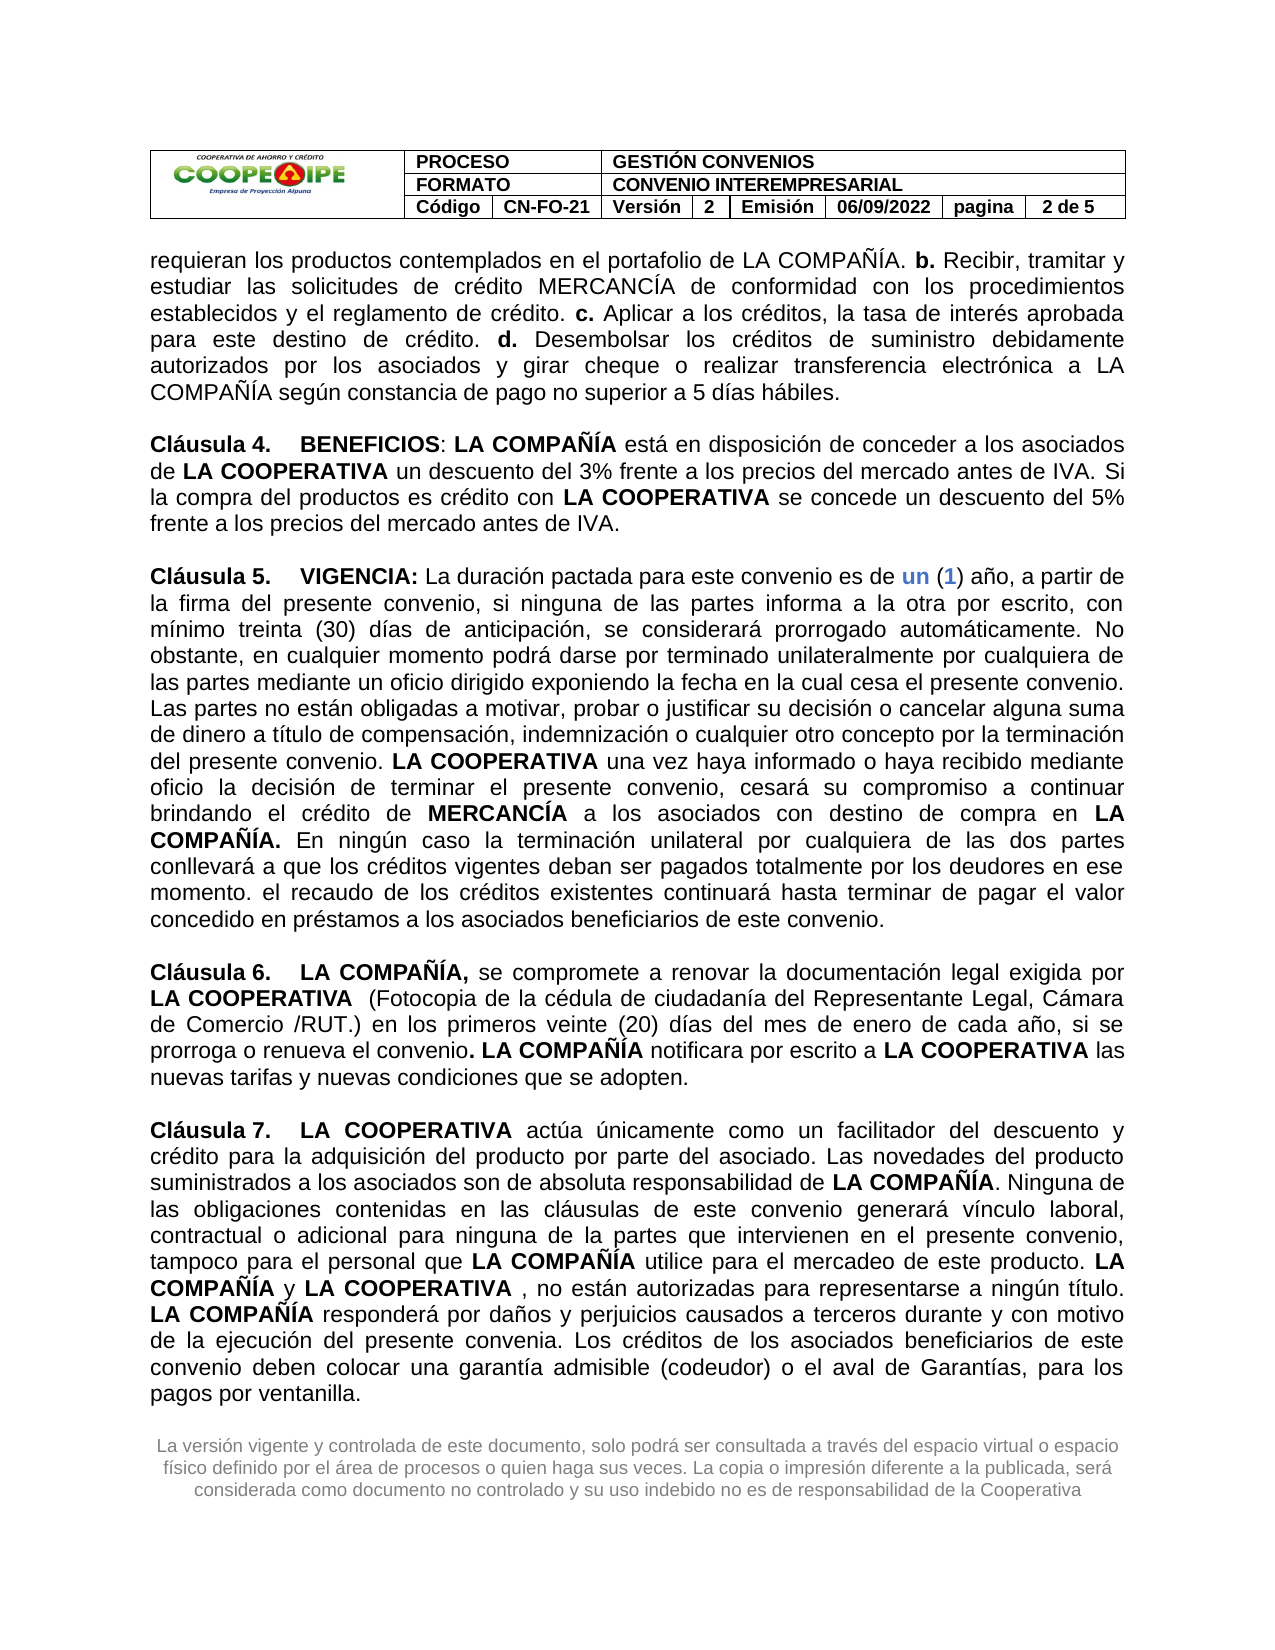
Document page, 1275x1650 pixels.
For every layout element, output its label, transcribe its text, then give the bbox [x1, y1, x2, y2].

list BENEFICIOS: LA COMPAÑÍA está en disposición de conceder a los asociados de LA COOPERATIVA un descuento del 3% frente a los precios del mercado antes de IVA. Si la compra del productos es crédito con LA COOPERATIVA se concede un descuento del 5% frente a los precios del mercado antes de IVA. [150, 431, 1125, 537]
picture [170, 151, 348, 196]
list LA COMPAÑÍA, se compromete a renovar la documentación legal exigida por LA COOPERATIVA (Fotocopia de la cédula de ciudadanía del Representante Legal, Cámara de Comercio /RUT.) en los primeros veinte (20) días del mes de enero de cada año, si se prorroga o renueva el convenio. LA COMPAÑÍA notificara por escrito a LA COOPERATIVA las nuevas tarifas y nuevas condiciones que se adopten. [150, 958, 1125, 1090]
list LA COOPERATIVA actúa únicamente como un facilitador del descuento y crédito para la adquisición del producto por parte del asociado. Las novedades del producto suministrados a los asociados son de absoluta responsabilidad de LA COMPAÑÍA. Ninguna de las obligaciones contenidas en las cláusulas de este convenio generará vínculo laboral, contractual o adicional para ninguna de la partes que intervienen en el presente convenio, tampoco para el personal que LA COMPAÑÍA utilice para el mercadeo de este producto. LA COMPAÑÍA y LA COOPERATIVA , no están autorizadas para representarse a ningún título. LA COMPAÑÍA responderá por daños y perjuicios causados a terceros durante y con motivo de la ejecución del presente convenia. Los créditos de los asociados beneficiarios de este convenio deben colocar una garantía admisible (codeudor) o el aval de Garantías, para los pagos por ventanilla. [150, 1117, 1125, 1406]
list VIGENCIA: La duración pactada para este convenio es de () año, a partir de la firma del presente convenio, si ninguna de las partes informa a la otra por escrito, con mínimo treinta (30) días de anticipación, se considerará prorrogado automáticamente. No obstante, en cualquier momento podrá darse por terminado unilateralmente por cualquiera de las partes mediante un oficio dirigido exponiendo la fecha en la cual cesa el presente convenio. Las partes no están obligadas a motivar, probar o justificar su decisión o cancelar alguna suma de dinero a título de compensación, indemnización o cualquier otro concepto por la terminación del presente convenio. LA COOPERATIVA una vez haya informado o haya recibido mediante oficio la decisión de terminar el presente convenio, cesará su compromiso a continuar brindando el crédito de MERCANCÍA a los asociados con destino de compra en LA COMPAÑÍA. En ningún caso la terminación unilateral por cualquiera de las dos partes conllevará a que los créditos vigentes deban ser pagados totalmente por los deudores en ese momento. el recaudo de los créditos existentes continuará hasta terminar de pagar el valor concedido en préstamos a los asociados beneficiarios de este convenio. [150, 563, 1125, 932]
